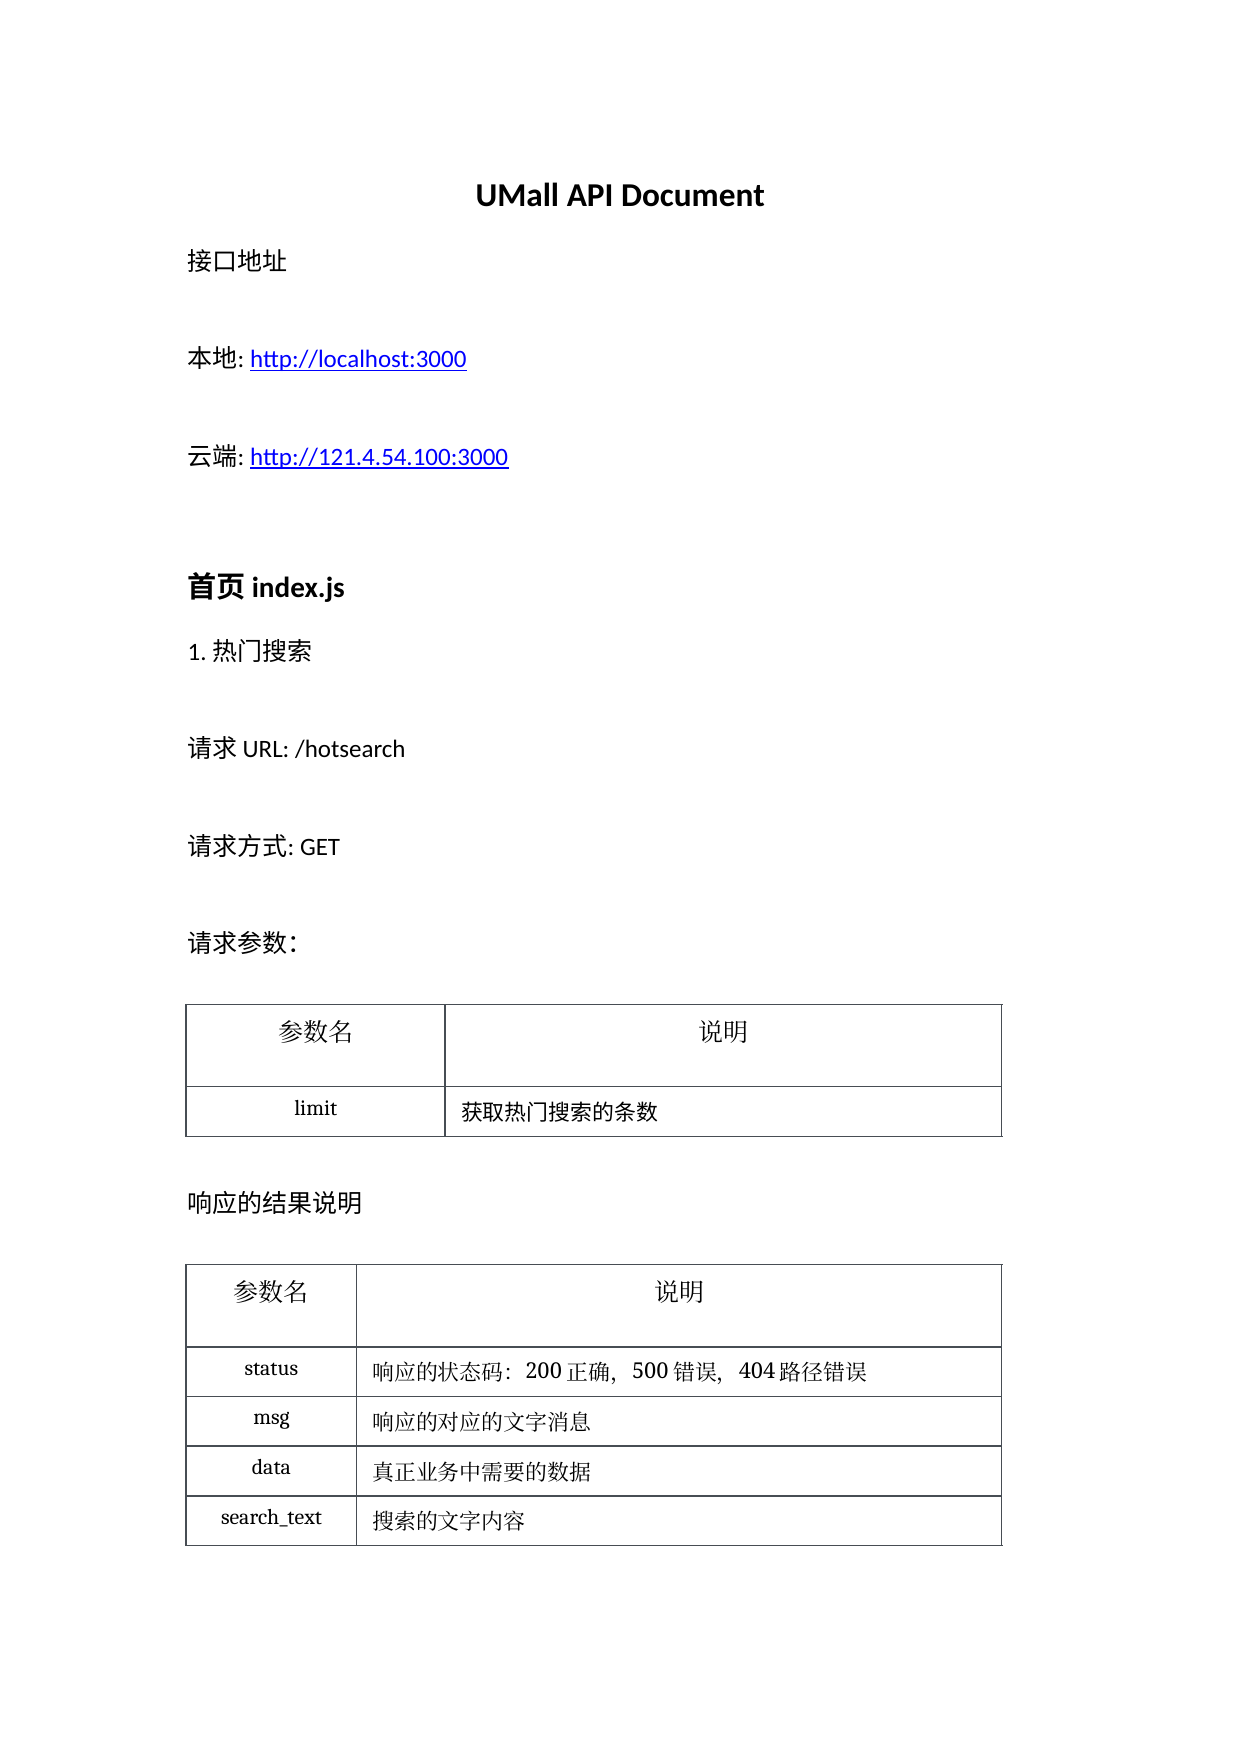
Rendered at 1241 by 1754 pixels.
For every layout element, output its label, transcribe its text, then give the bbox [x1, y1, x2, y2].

list 热门搜索 [187, 617, 1053, 682]
table_header 参数名 [187, 1005, 444, 1086]
table_cell msg [187, 1397, 356, 1445]
list 请求URL: /hotsearch [187, 714, 1053, 779]
text 请求参数： [187, 909, 1053, 974]
table_cell 响应的对应的文字消息 [357, 1397, 1001, 1445]
table_cell status [187, 1348, 356, 1396]
table_cell 响应的状态码：200正确，500错误，404路径错误 [357, 1348, 1001, 1396]
text UMall API Document [187, 162, 1053, 227]
table_header 参数名 [187, 1265, 356, 1346]
table_cell limit [187, 1087, 444, 1136]
text 响应的结果说明 [187, 1169, 1053, 1234]
table_cell 获取热门搜索的条数 [446, 1087, 1001, 1136]
table_cell search_text [187, 1497, 356, 1545]
table_header 说明 [446, 1005, 1001, 1086]
table_cell 搜索的文字内容 [357, 1497, 1001, 1545]
table_cell 真正业务中需要的数据 [357, 1447, 1001, 1495]
list 首页index.js [187, 552, 1053, 617]
table_header 说明 [357, 1265, 1001, 1346]
table_cell data [187, 1447, 356, 1495]
list 云端: http://121.4.54.100:3000 [187, 422, 1053, 487]
list 接口地址 [187, 227, 1053, 292]
list 请求方式: GET [187, 812, 1053, 877]
list 本地: http://localhost:3000 [187, 324, 1053, 389]
